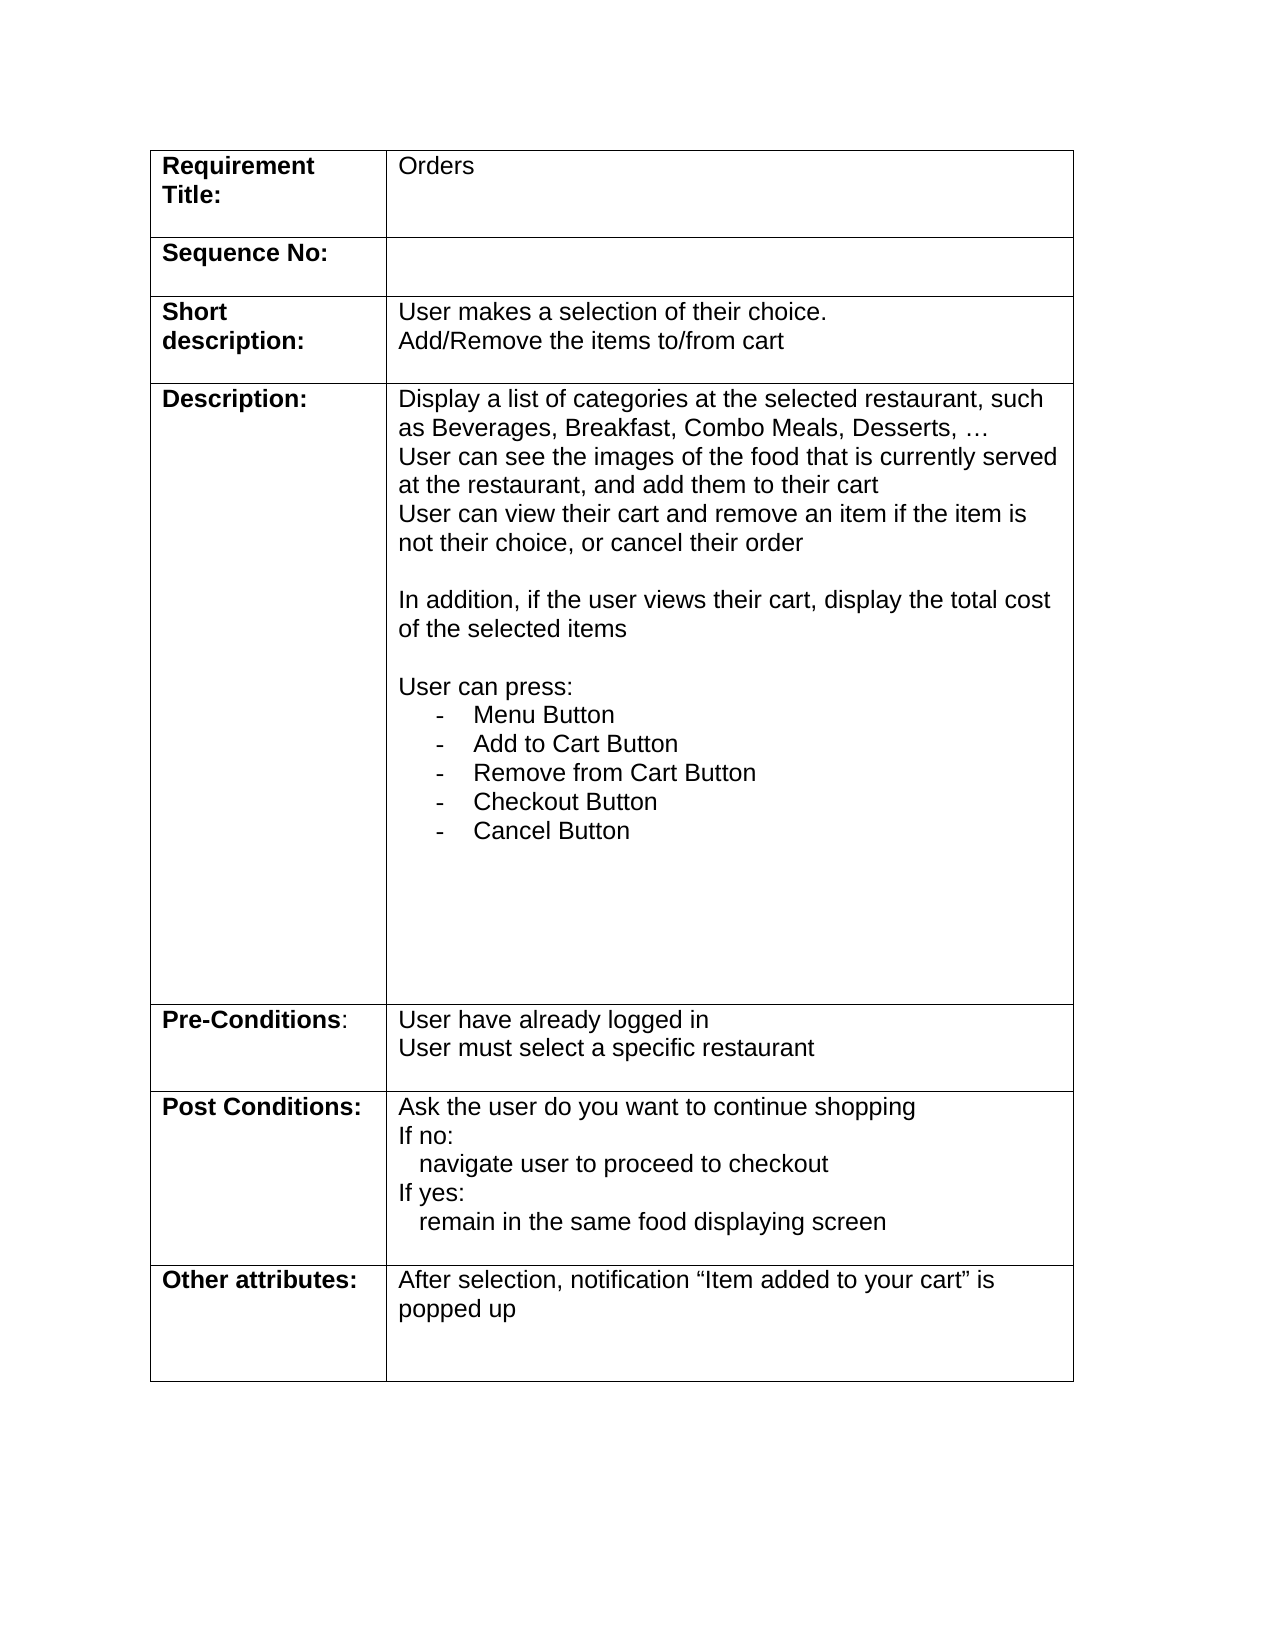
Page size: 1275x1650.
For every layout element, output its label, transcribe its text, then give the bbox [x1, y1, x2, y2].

table_cell After selection, notification “Item added to your cart” is popped up [387, 1266, 1073, 1381]
table_cell Ask the user do you want to continue shopping If no: navigate user to proceed to checkout If yes: remain in the same food displaying screen [387, 1092, 1073, 1264]
table_cell Post Conditions: [151, 1092, 386, 1264]
table_cell Short description: [151, 297, 386, 383]
table_cell [387, 238, 1073, 296]
table_cell Display a list of categories at the selected restaurant, such as Beverages, Breakfast, Combo Meals, Desserts, … User can see the images of the food that is currently served at the restaurant, and add them to their cart User can view their cart and remove an item if the item is not their choice, or cancel their order In addition, if the user views their cart, display the total cost of the selected items User can press: Menu Button Add to Cart Button Remove from Cart Button Checkout Button Cancel Button [387, 384, 1073, 1004]
table_cell Other attributes: [151, 1266, 386, 1381]
table_header Requirement Title: [151, 151, 386, 237]
table_cell Description: [151, 384, 386, 1004]
table_cell User makes a selection of their choice. Add/Remove the items to/from cart [387, 297, 1073, 383]
table_cell Pre-Conditions: [151, 1005, 386, 1091]
table_header Orders [387, 151, 1073, 237]
table_cell Sequence No: [151, 238, 386, 296]
table_cell User have already logged in User must select a specific restaurant [387, 1005, 1073, 1091]
